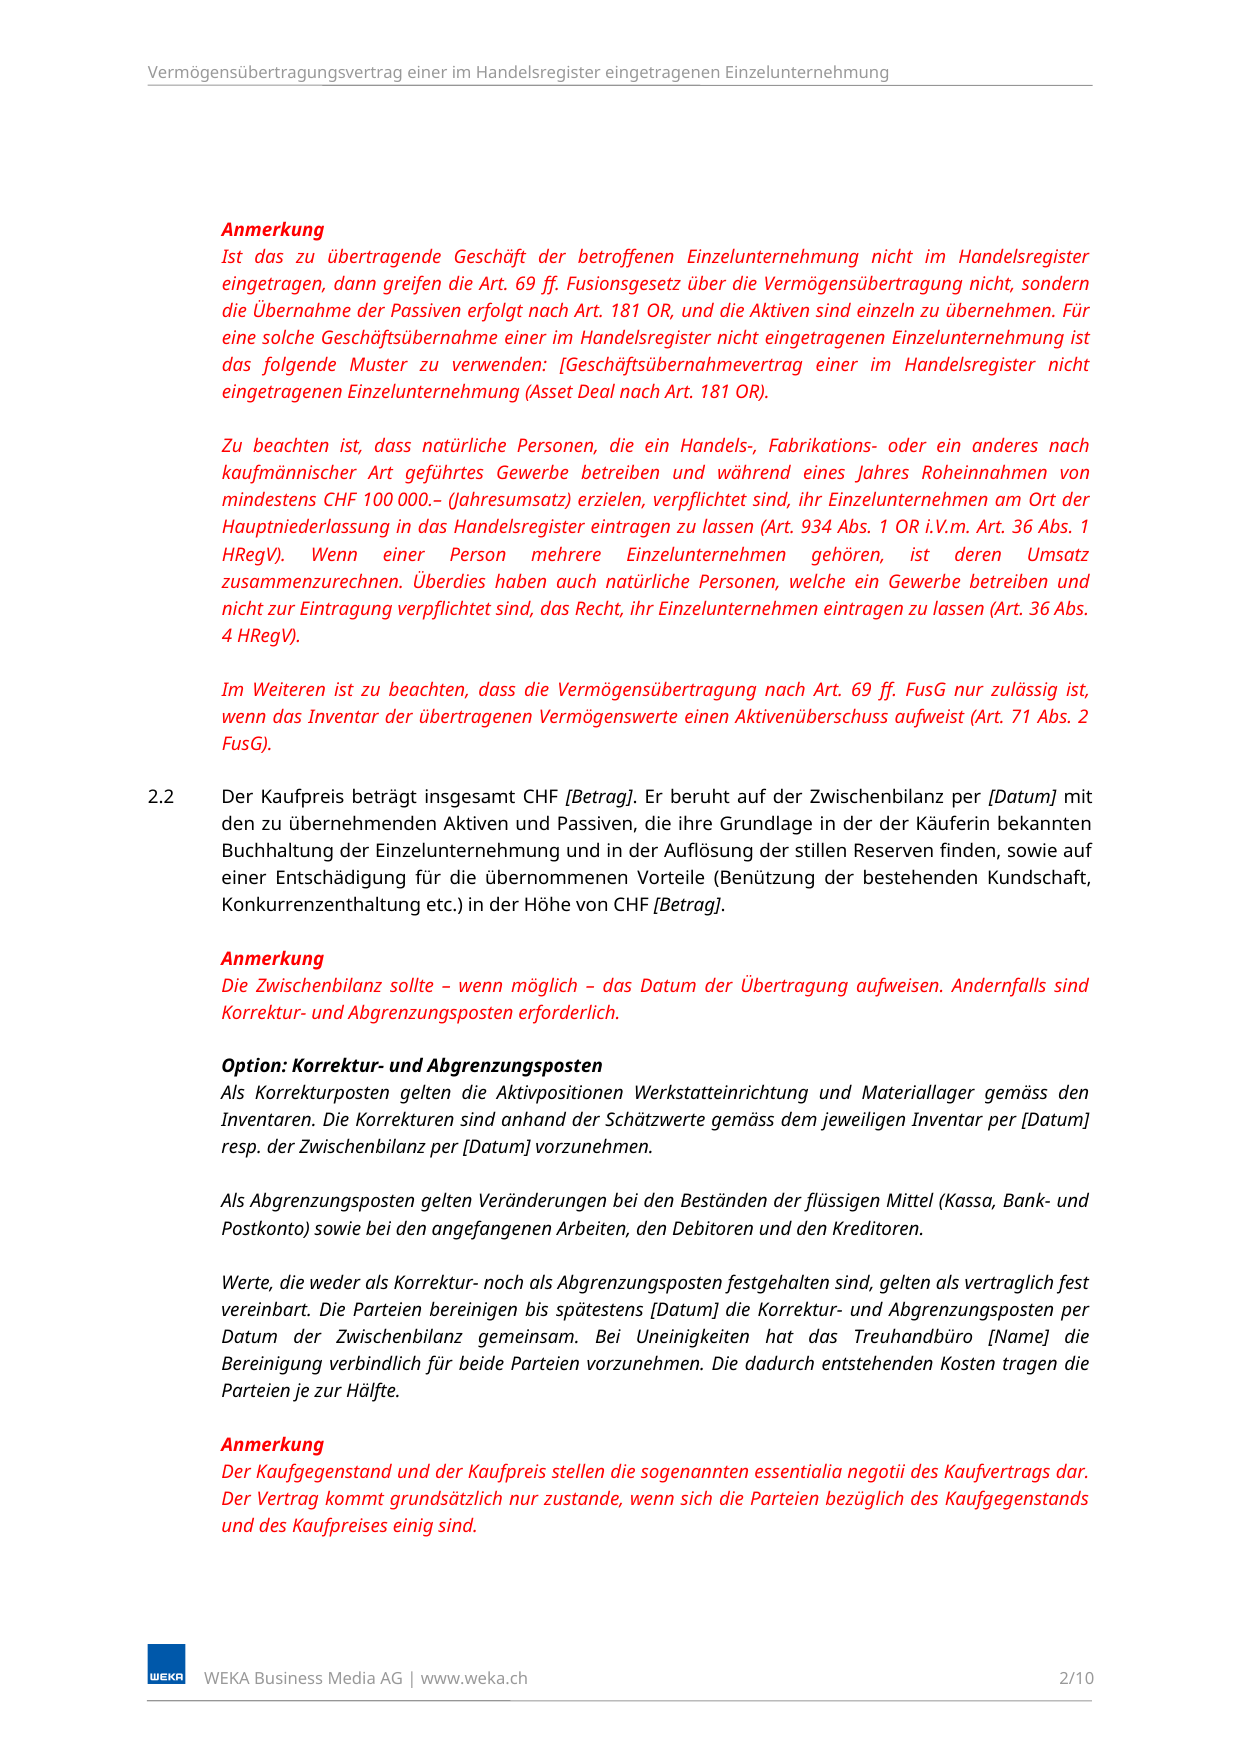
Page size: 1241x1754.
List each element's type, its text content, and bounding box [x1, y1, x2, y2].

text Die Zwischenbilanz sollte – wenn möglich – das Datum der Übertragung aufweisen. Andernfalls sind Korrektur- und Abgrenzungsposten erforderlich. [221, 971, 1092, 1025]
text Anmerkung [222, 214, 1092, 241]
text Werte, die weder als Korrektur- noch als Abgrenzungsposten festgehalten sind, gelten als vertraglich fest vereinbart. Die Parteien bereinigen bis spätestens [Datum] die Korrektur- und Abgrenzungsposten per Datum der Zwischenbilanz gemeinsam. Bei Uneinigkeiten hat das Treuhandbüro [Name] die Bereinigung verbindlich für beide Parteien vorzunehmen. Die dadurch entstehenden Kosten tragen die Parteien je zur Hälfte. [221, 1267, 1092, 1403]
text 2.2 Der Kaufpreis beträgt insgesamt CHF [Betrag]. Er beruht auf der Zwischenbilanz per [Datum] mit den zu übernehmenden Aktiven und Passiven, die ihre Grundlage in der der Käuferin bekannten Buchhaltung der Einzelunternehmung und in der Auflösung der stillen Reserven finden, sowie auf einer Entschädigung für die übernommenen Vorteile (Benützung der bestehenden Kundschaft, Konkurrenzenthaltung etc.) in der Höhe von CHF [Betrag]. [148, 781, 1092, 917]
text Anmerkung [148, 944, 1092, 971]
text Im Weiteren ist zu beachten, dass die Vermögensübertragung nach Art. 69 ff. FusG nur zulässig ist, wenn das Inventar der übertragenen Vermögenswerte einen Aktivenüberschuss aufweist (Art. 71 Abs. 2 FusG). [222, 675, 1092, 756]
text Als Abgrenzungsposten gelten Veränderungen bei den Beständen der flüssigen Mittel (Kassa, Bank- und Postkonto) sowie bei den angefangenen Arbeiten, den Debitoren und den Kreditoren. [221, 1186, 1092, 1240]
text Option: Korrektur- und Abgrenzungsposten [221, 1051, 1092, 1078]
text Zu beachten ist, dass natürliche Personen, die ein Handels-, Fabrikations- oder ein anderes nach kaufmännischer Art geführtes Gewerbe betreiben und während eines Jahres Roheinnahmen von mindestens CHF 100 000.– (Jahresumsatz) erzielen, verpflichtet sind, ihr Einzelunternehmen am Ort der Hauptniederlassung in das Handelsregister eintragen zu lassen (Art. 934 Abs. 1 OR i.V.m. Art. 36 Abs. 1 HRegV). Wenn einer Person mehrere Einzelunternehmen gehören, ist deren Umsatz zusammenzurechnen. Überdies haben auch natürliche Personen, welche ein Gewerbe betreiben und nicht zur Eintragung verpflichtet sind, das Recht, ihr Einzelunternehmen eintragen zu lassen (Art. 36 Abs. 4 HRegV). [222, 431, 1092, 648]
text Anmerkung [221, 1430, 1092, 1457]
picture [147, 1644, 186, 1684]
text Ist das zu übertragende Geschäft der betroffenen Einzelunternehmung nicht im Handelsregister eingetragen, dann greifen die Art. 69 ff. Fusionsgesetz über die Vermögensübertragung nicht, sondern die Übernahme der Passiven erfolgt nach Art. 181 OR, und die Aktiven sind einzeln zu übernehmen. Für eine solche Geschäftsübernahme einer im Handelsregister nicht eingetragenen Einzelunternehmung ist das folgende Muster zu verwenden: [Geschäftsübernahmevertrag einer im Handelsregister nicht eingetragenen Einzelunternehmung (Asset Deal nach Art. 181 OR). [222, 241, 1092, 404]
text Der Kaufgegenstand und der Kaufpreis stellen die sogenannten essentialia negotii des Kaufvertrags dar. Der Vertrag kommt grundsätzlich nur zustande, wenn sich die Parteien bezüglich des Kaufgegenstands und des Kaufpreises einig sind. [221, 1457, 1092, 1538]
text Als Korrekturposten gelten die Aktivpositionen Werkstatteinrichtung und Materiallager gemäss den Inventaren. Die Korrekturen sind anhand der Schätzwerte gemäss dem jeweiligen Inventar per [Datum] resp. der Zwischenbilanz per [Datum] vorzunehmen. [221, 1078, 1092, 1159]
